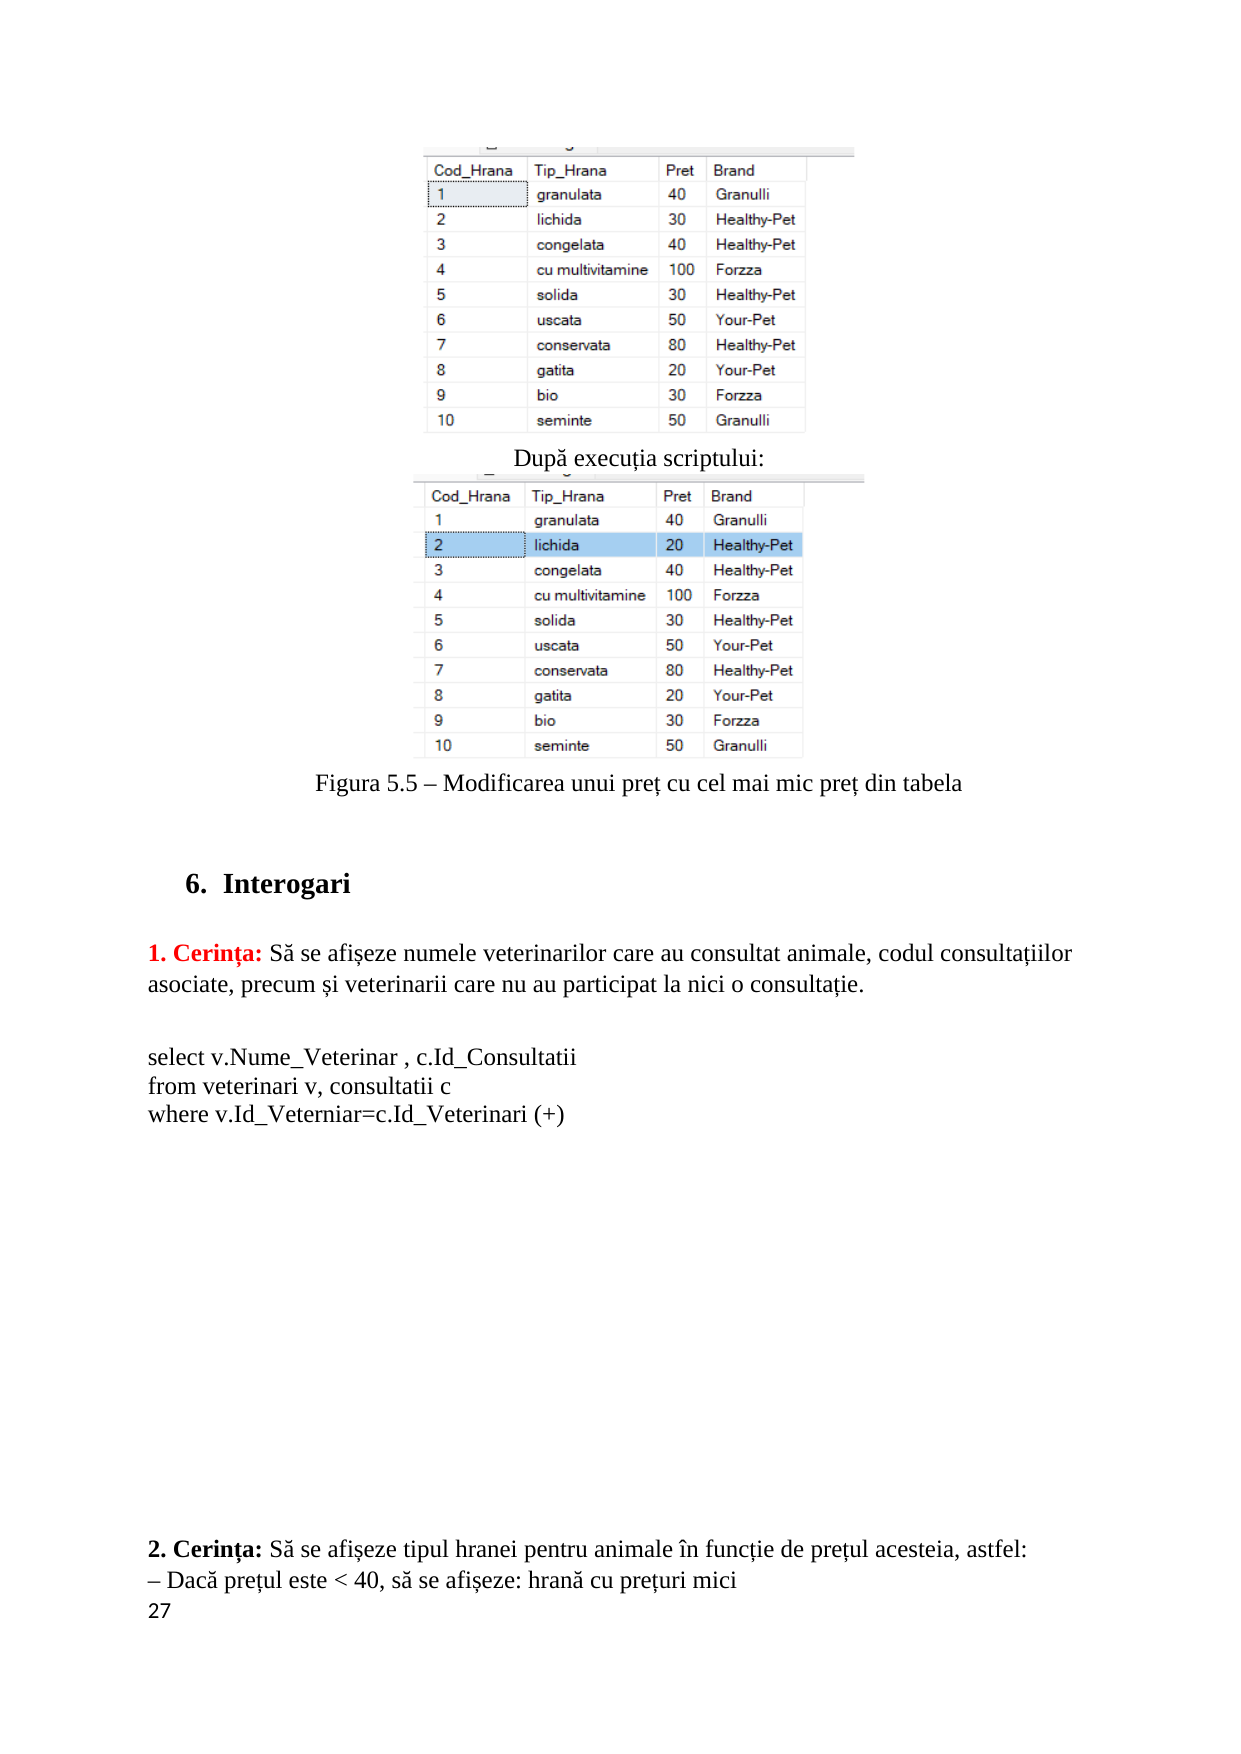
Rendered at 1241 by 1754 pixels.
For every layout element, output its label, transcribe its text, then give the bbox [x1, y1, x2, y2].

text from veterinari v, consultatii c [148, 1071, 1093, 1099]
picture [413, 474, 865, 766]
text Figura 5.5 – Modificarea unui preț cu cel mai mic preț din tabela [185, 768, 1093, 797]
text – Dacă prețul este < 40, să se afișeze: hrană cu prețuri mici [148, 1565, 1093, 1594]
text După execuția scriptului: [185, 443, 1093, 472]
text 1. Cerința: Să se afișeze numele veterinarilor care au consultat animale, codul consultațiilor asociate, precum și veterinarii care nu au participat la nici o consultație. [148, 938, 1093, 998]
text 2. Cerința: Să se afișeze tipul hranei pentru animale în funcție de prețul acesteia, astfel: [148, 1534, 1093, 1563]
text select v.Nume_Veterinar , c.Id_Consultatii [148, 1042, 1093, 1071]
text where v.Id_Veterniar=c.Id_Veterinari (+) [148, 1099, 1093, 1128]
picture [423, 147, 855, 442]
list Interogari [185, 866, 1093, 900]
